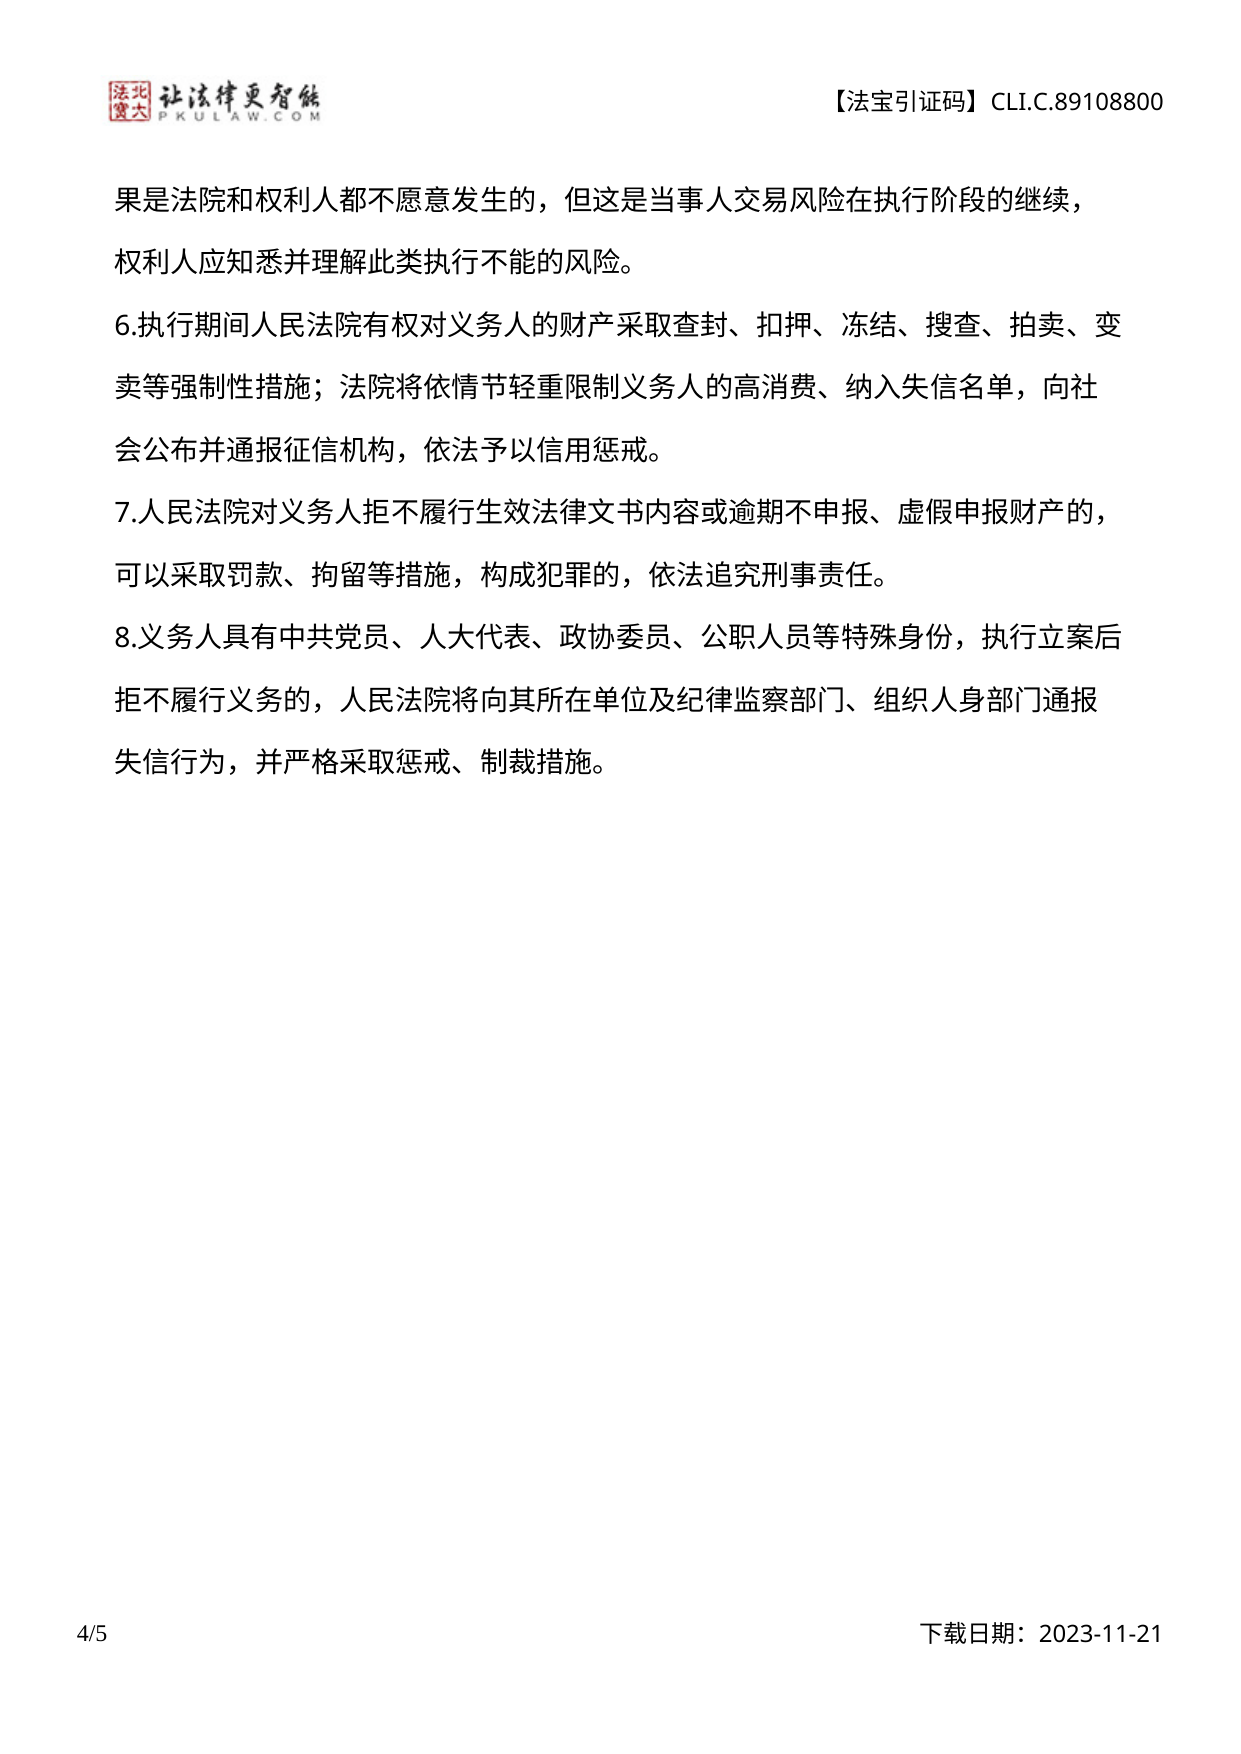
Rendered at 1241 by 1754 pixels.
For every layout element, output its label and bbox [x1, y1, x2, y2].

picture [76, 75, 361, 126]
text [114, 156, 1126, 781]
